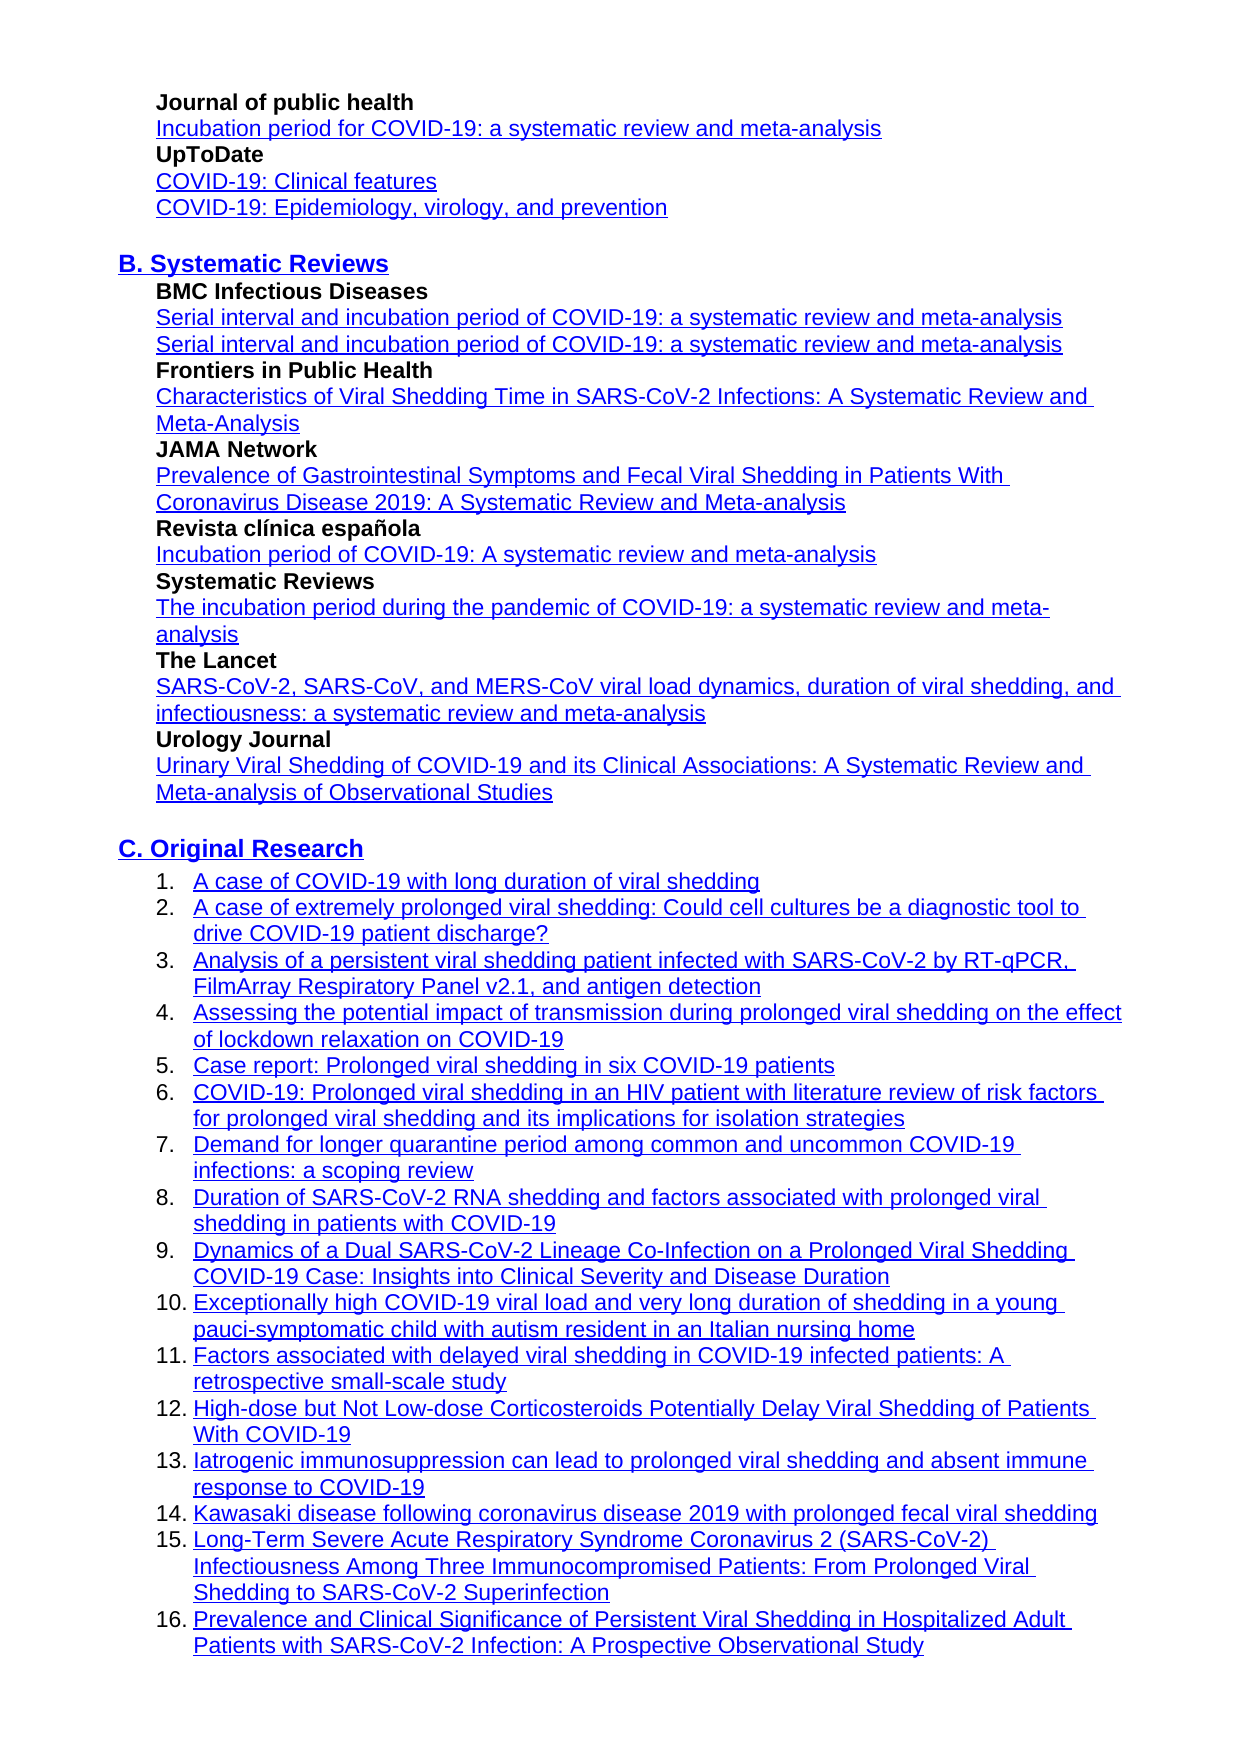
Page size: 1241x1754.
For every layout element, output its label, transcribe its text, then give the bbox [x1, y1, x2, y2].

text JAMA Network [156, 436, 1122, 462]
list COVID-19: Prolonged viral shedding in an HIV patient with literature review of risk factors for prolonged viral shedding and its implications for isolation strategies [156, 1078, 1122, 1131]
list Factors associated with delayed viral shedding in COVID-19 infected patients: A retrospective small-scale study [156, 1342, 1122, 1395]
text Urology Journal [156, 726, 1122, 752]
list Kawasaki disease following coronavirus disease 2019 with prolonged fecal viral shedding [156, 1500, 1122, 1526]
text C. Original Research [118, 834, 1122, 862]
text Systematic Reviews [156, 568, 1122, 594]
text Prevalence of Gastrointestinal Symptoms and Fecal Viral Shedding in Patients With Coronavirus Disease 2019: A Systematic Review and Meta-analysis [156, 462, 1122, 515]
list Case report: Prolonged viral shedding in six COVID-19 patients [156, 1052, 1122, 1078]
list Duration of SARS-CoV-2 RNA shedding and factors associated with prolonged viral shedding in patients with COVID-19 [156, 1184, 1122, 1237]
list Exceptionally high COVID-19 viral load and very long duration of shedding in a young pauci-symptomatic child with autism resident in an Italian nursing home [156, 1289, 1122, 1342]
list Iatrogenic immunosuppression can lead to prolonged viral shedding and absent immune response to COVID-19 [156, 1447, 1122, 1500]
text COVID-19: Epidemiology, virology, and prevention [156, 194, 1122, 220]
text Incubation period for COVID-19: a systematic review and meta-analysis [156, 115, 1122, 141]
text Incubation period of COVID-19: A systematic review and meta-analysis [156, 541, 1122, 568]
list Dynamics of a Dual SARS-CoV-2 Lineage Co-Infection on a Prolonged Viral Shedding COVID-19 Case: Insights into Clinical Severity and Disease Duration [156, 1237, 1122, 1289]
list Assessing the potential impact of transmission during prolonged viral shedding on the effect of lockdown relaxation on COVID-19 [156, 999, 1122, 1052]
text UpToDate [156, 141, 1122, 168]
text Serial interval and incubation period of COVID-19: a systematic review and meta-analysis [156, 304, 1122, 331]
text The Lancet [156, 647, 1122, 673]
text Frontiers in Public Health [156, 357, 1122, 383]
text SARS-CoV-2, SARS-CoV, and MERS-CoV viral load dynamics, duration of viral shedding, and infectiousness: a systematic review and meta-analysis [156, 673, 1122, 726]
list A case of extremely prolonged viral shedding: Could cell cultures be a diagnostic tool to drive COVID-19 patient discharge? [156, 894, 1122, 947]
list A case of COVID-19 with long duration of viral shedding [156, 868, 1122, 894]
text BMC Infectious Diseases [156, 278, 1122, 304]
text Characteristics of Viral Shedding Time in SARS-CoV-2 Infections: A Systematic Review and Meta-Analysis [156, 383, 1122, 436]
text Urinary Viral Shedding of COVID-19 and its Clinical Associations: A Systematic Review and Meta-analysis of Observational Studies [156, 752, 1122, 805]
text The incubation period during the pandemic of COVID-19: a systematic review and meta-analysis [156, 594, 1122, 647]
text COVID-19: Clinical features [156, 168, 1122, 194]
text Journal of public health [156, 89, 1122, 115]
text Revista clínica española [156, 515, 1122, 541]
list High-dose but Not Low-dose Corticosteroids Potentially Delay Viral Shedding of Patients With COVID-19 [156, 1395, 1122, 1447]
text Serial interval and incubation period of COVID-19: a systematic review and meta-analysis [156, 331, 1122, 357]
list Long-Term Severe Acute Respiratory Syndrome Coronavirus 2 (SARS-CoV-2) Infectiousness Among Three Immunocompromised Patients: From Prolonged Viral Shedding to SARS-CoV-2 Superinfection [156, 1526, 1122, 1606]
list Demand for longer quarantine period among common and uncommon COVID-19 infections: a scoping review [156, 1131, 1122, 1184]
list Analysis of a persistent viral shedding patient infected with SARS-CoV-2 by RT-qPCR, FilmArray Respiratory Panel v2.1, and antigen detection [156, 947, 1122, 999]
list Prevalence and Clinical Significance of Persistent Viral Shedding in Hospitalized Adult Patients with SARS-CoV-2 Infection: A Prospective Observational Study [156, 1606, 1122, 1658]
text B. Systematic Reviews [118, 249, 1122, 278]
